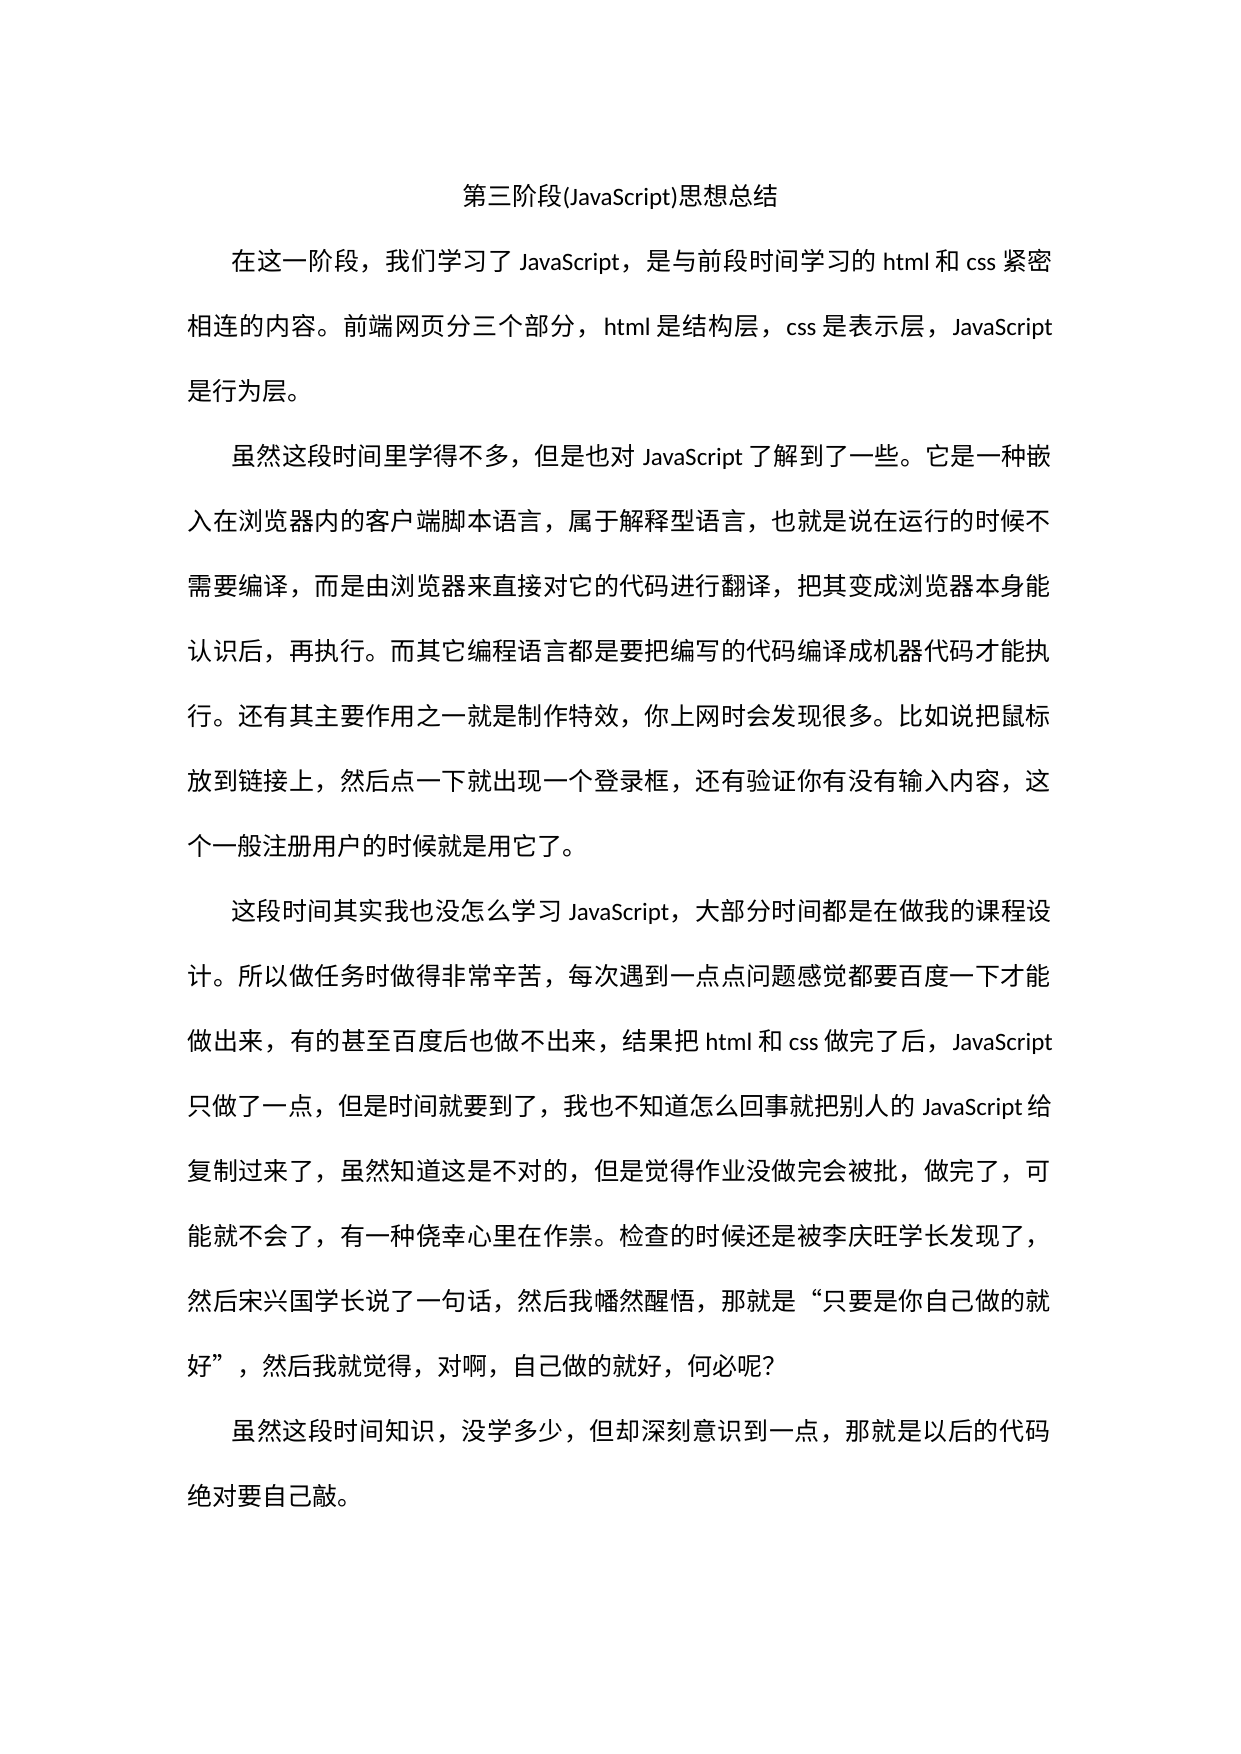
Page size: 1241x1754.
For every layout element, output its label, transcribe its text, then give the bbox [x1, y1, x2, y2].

text 虽然这段时间里学得不多，但是也对JavaScript了解到了一些。它是一种嵌入在浏览器内的客户端脚本语言，属于解释型语言，也就是说在运行的时候不需要编译，而是由浏览器来直接对它的代码进行翻译，把其变成浏览器本身能认识后，再执行。而其它编程语言都是要把编写的代码编译成机器代码才能执行。还有其主要作用之一就是制作特效，你上网时会发现很多。比如说把鼠标放到链接上，然后点一下就出现一个登录框，还有验证你有没有输入内容，这个一般注册用户的时候就是用它了。 [187, 422, 1053, 877]
text 虽然这段时间知识，没学多少，但却深刻意识到一点，那就是以后的代码绝对要自己敲。 [187, 1397, 1053, 1527]
text 在这一阶段，我们学习了JavaScript，是与前段时间学习的html和css紧密相连的内容。前端网页分三个部分，html是结构层，css是表示层，JavaScript是行为层。 [187, 227, 1053, 422]
text 这段时间其实我也没怎么学习JavaScript，大部分时间都是在做我的课程设计。所以做任务时做得非常辛苦，每次遇到一点点问题感觉都要百度一下才能做出来，有的甚至百度后也做不出来，结果把html和css做完了后，JavaScript只做了一点，但是时间就要到了，我也不知道怎么回事就把别人的JavaScript给复制过来了，虽然知道这是不对的，但是觉得作业没做完会被批，做完了，可能就不会了，有一种侥幸心里在作祟。检查的时候还是被李庆旺学长发现了，然后宋兴国学长说了一句话，然后我幡然醒悟，那就是“只要是你自己做的就好”，然后我就觉得，对啊，自己做的就好，何必呢？ [187, 877, 1053, 1397]
text 第三阶段(JavaScript)思想总结 [187, 162, 1053, 227]
